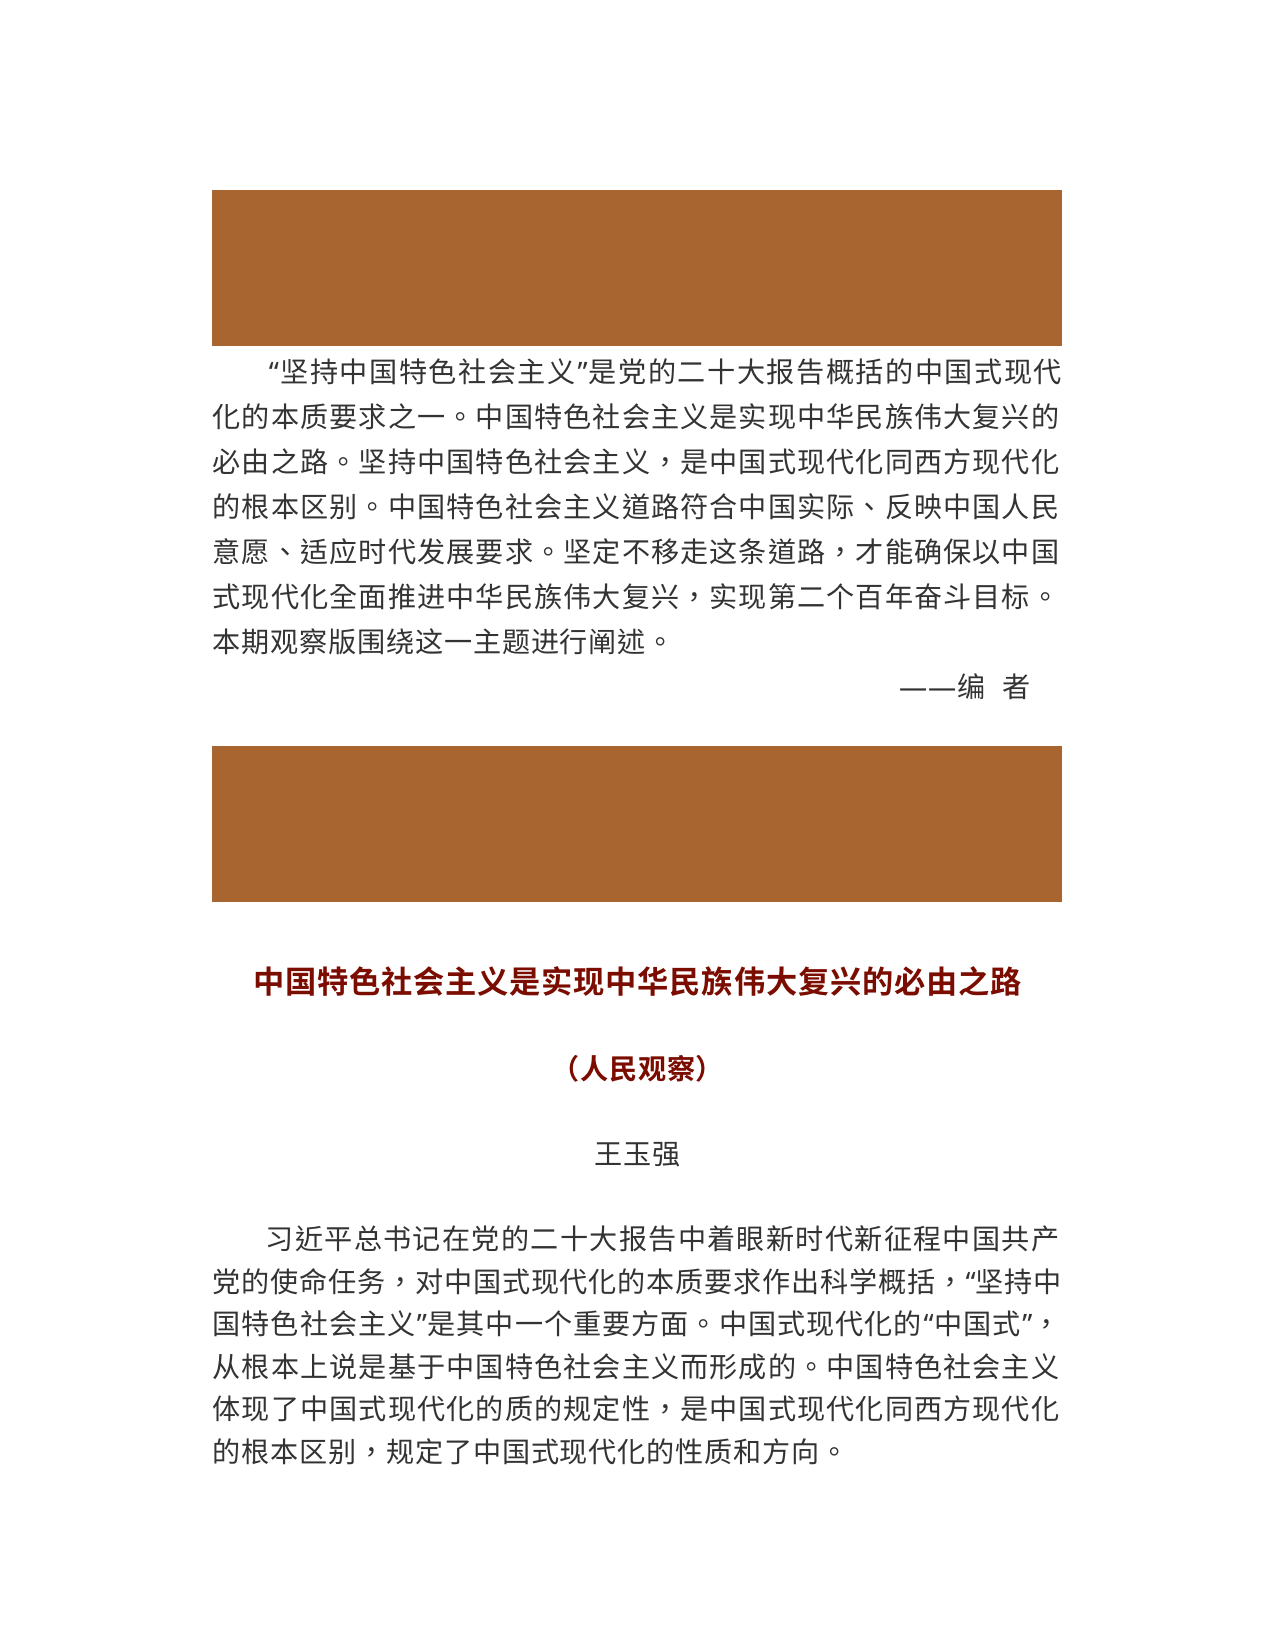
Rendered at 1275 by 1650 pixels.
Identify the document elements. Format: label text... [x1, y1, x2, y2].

text 习近平总书记在党的二十大报告中着眼新时代新征程中国共产党的使命任务，对中国式现代化的本质要求作出科学概括，“坚持中国特色社会主义”是其中一个重要方面。中国式现代化的“中国式”，从根本上说是基于中国特色社会主义而形成的。中国特色社会主义体现了中国式现代化的质的规定性，是中国式现代化同西方现代化的根本区别，规定了中国式现代化的性质和方向。 [212, 1216, 1062, 1471]
text “坚持中国特色社会主义”是党的二十大报告概括的中国式现代化的本质要求之一。中国特色社会主义是实现中华民族伟大复兴的必由之路。坚持中国特色社会主义，是中国式现代化同西方现代化的根本区别。中国特色社会主义道路符合中国实际、反映中国人民意愿、适应时代发展要求。坚定不移走这条道路，才能确保以中国式现代化全面推进中华民族伟大复兴，实现第二个百年奋斗目标。本期观察版围绕这一主题进行阐述。 [212, 346, 1062, 661]
text ——编 者 [212, 661, 1062, 706]
text （人民观察） [212, 1046, 1062, 1088]
text 中国特色社会主义是实现中华民族伟大复兴的必由之路 [212, 960, 1062, 1003]
text 王玉强 [212, 1131, 1062, 1173]
